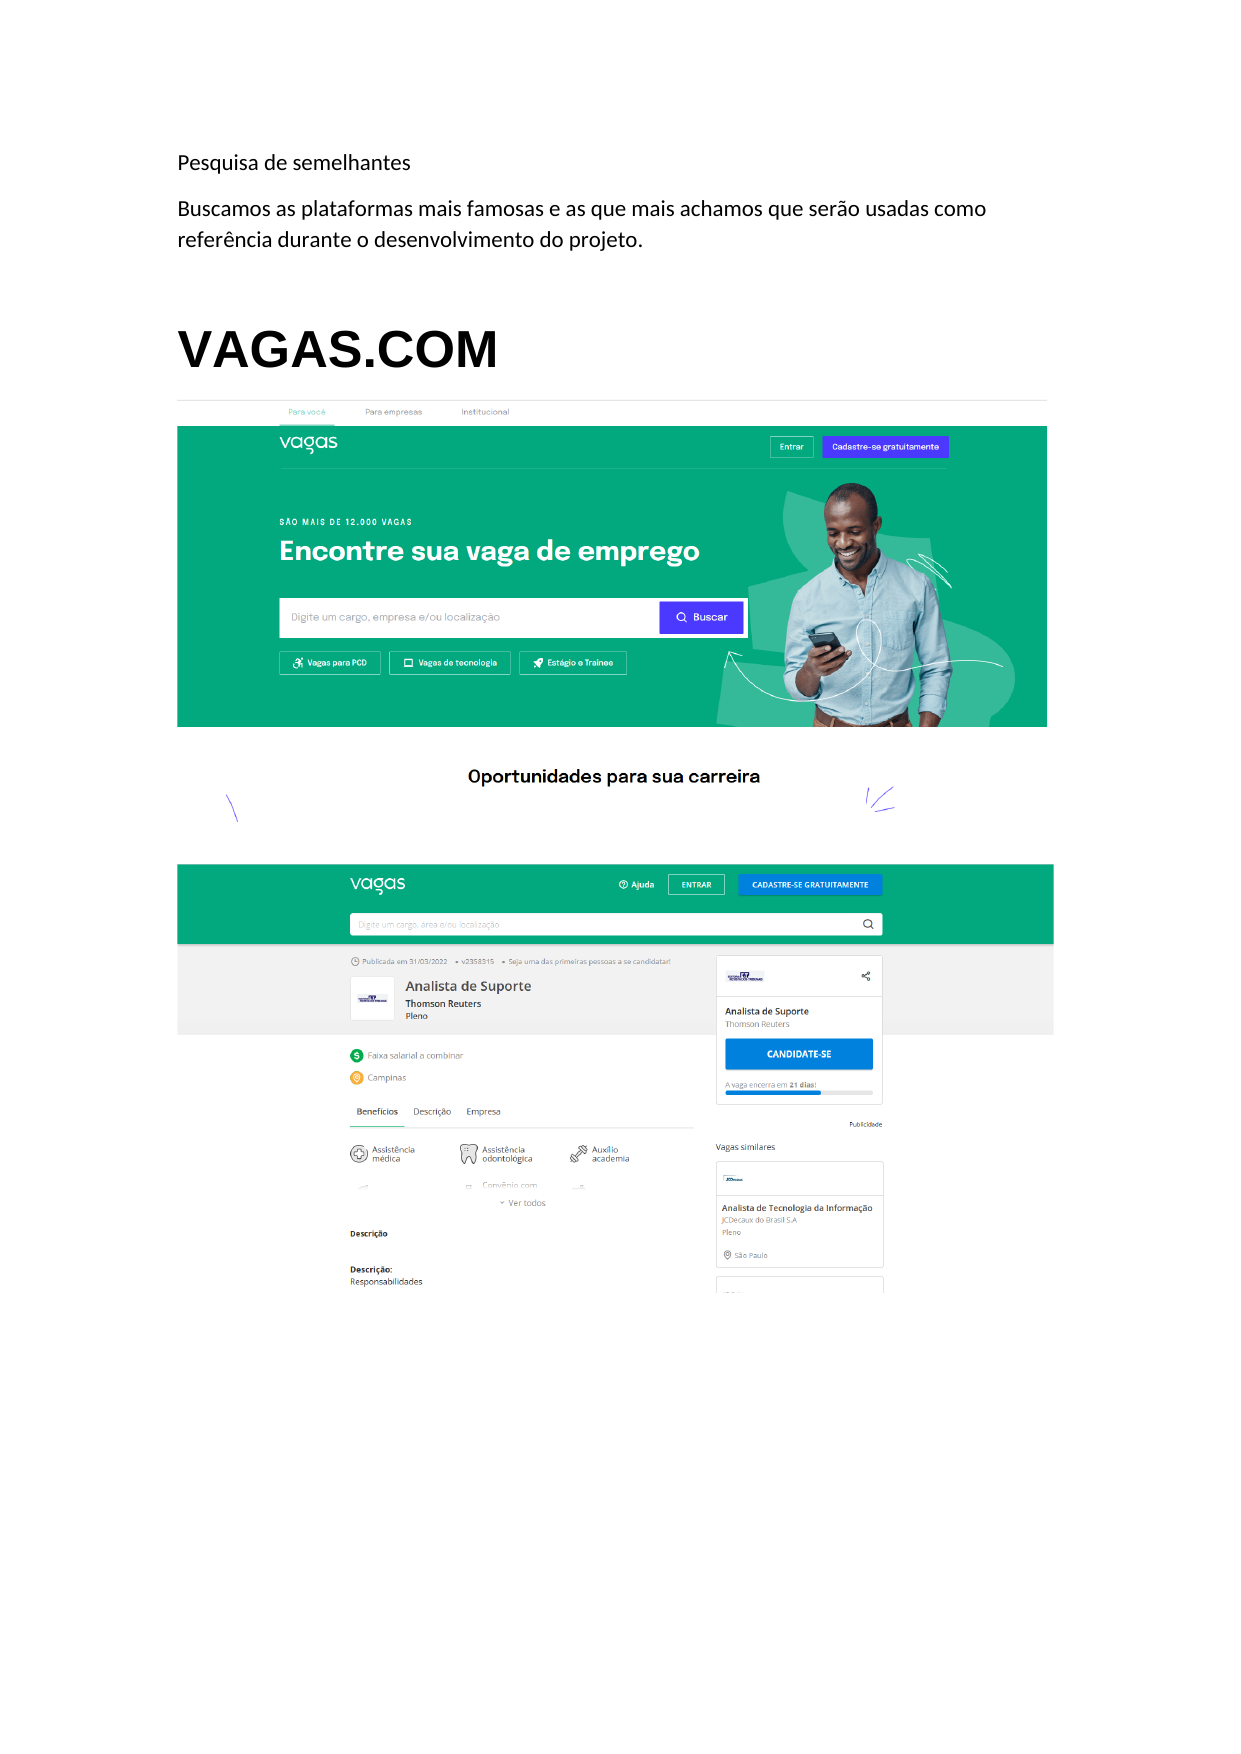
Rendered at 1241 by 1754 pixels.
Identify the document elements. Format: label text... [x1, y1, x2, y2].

picture [177, 864, 1054, 1293]
picture [177, 399, 1048, 822]
text Pesquisa de semelhantes [177, 148, 1063, 176]
text Buscamos as plataformas mais famosas e as que mais achamos que serão usadas como referência durante o desenvolvimento do projeto. [177, 194, 1063, 253]
text VAGAS.COM [177, 318, 1063, 378]
